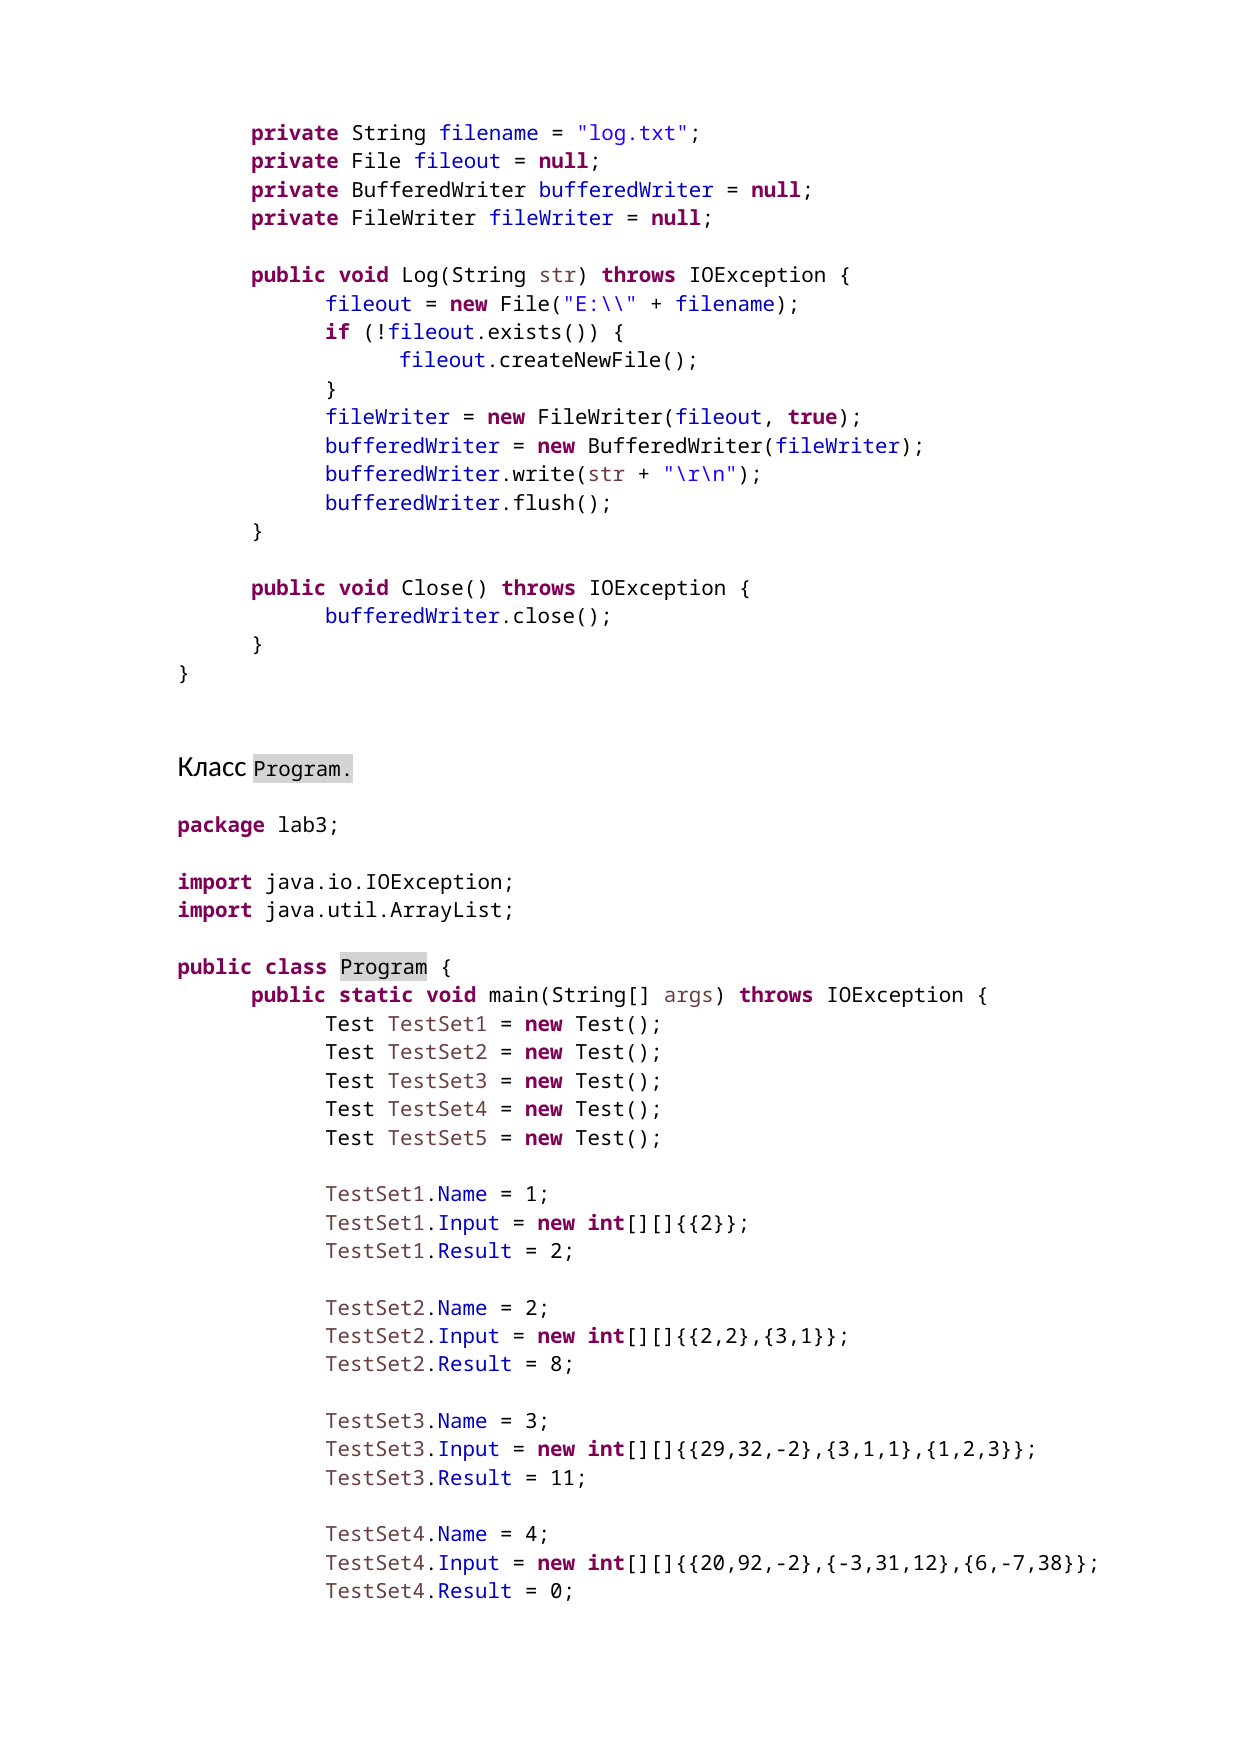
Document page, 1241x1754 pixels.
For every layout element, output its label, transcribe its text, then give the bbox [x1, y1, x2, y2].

text private BufferedWriter bufferedWriter = null; [177, 175, 1152, 203]
text package lab3; [177, 810, 1152, 838]
text bufferedWriter.flush(); [177, 488, 1152, 516]
text TestSet4.Result = 0; [177, 1576, 1152, 1604]
text public static void main(String[] args) throws IOException { [177, 981, 1152, 1009]
text } [177, 629, 1152, 658]
text } [177, 374, 1152, 402]
text TestSet1.Result = 2; [177, 1236, 1152, 1264]
text import java.util.ArrayList; [177, 895, 1152, 924]
text TestSet4.Input = new int[][]{{20,92,-2},{-3,31,12},{6,-7,38}}; [177, 1548, 1152, 1576]
text } [177, 658, 1152, 686]
text TestSet2.Input = new int[][]{{2,2},{3,1}}; [177, 1321, 1152, 1349]
text private FileWriter fileWriter = null; [177, 203, 1152, 232]
text TestSet1.Input = new int[][]{{2}}; [177, 1208, 1152, 1236]
text TestSet3.Name = 3; [177, 1406, 1152, 1434]
text TestSet3.Input = new int[][]{{29,32,-2},{3,1,1},{1,2,3}}; [177, 1434, 1152, 1463]
text public void Log(String str) throws IOException { [177, 260, 1152, 289]
text bufferedWriter.write(str + "\r\n"); [177, 459, 1152, 488]
text public void Close() throws IOException { [177, 573, 1152, 601]
text public class Program { [427, 952, 1152, 981]
text fileout = new File("E:\\" + filename); [177, 289, 1152, 317]
text TestSet1.Name = 1; [177, 1179, 1152, 1208]
text import java.io.IOException; [177, 867, 1152, 895]
text Класс Program. [177, 748, 1152, 784]
text TestSet3.Result = 11; [177, 1463, 1152, 1491]
text fileout.createNewFile(); [177, 346, 1152, 374]
text TestSet4.Name = 4; [177, 1519, 1152, 1548]
text TestSet2.Name = 2; [177, 1293, 1152, 1321]
text Test TestSet2 = new Test(); [177, 1037, 1152, 1066]
text Test TestSet1 = new Test(); [177, 1009, 1152, 1037]
text public class Program { [177, 952, 340, 981]
text bufferedWriter.close(); [177, 601, 1152, 629]
text } [177, 516, 1152, 545]
text TestSet2.Result = 8; [177, 1349, 1152, 1378]
text private File fileout = null; [177, 147, 1152, 175]
text fileWriter = new FileWriter(fileout, true); [177, 402, 1152, 431]
text Test TestSet3 = new Test(); [177, 1066, 1152, 1094]
text bufferedWriter = new BufferedWriter(fileWriter); [177, 431, 1152, 459]
text if (!fileout.exists()) { [177, 317, 1152, 346]
text Test TestSet5 = new Test(); [177, 1123, 1152, 1151]
text Test TestSet4 = new Test(); [177, 1094, 1152, 1123]
text private String filename = "log.txt"; [177, 118, 1152, 147]
